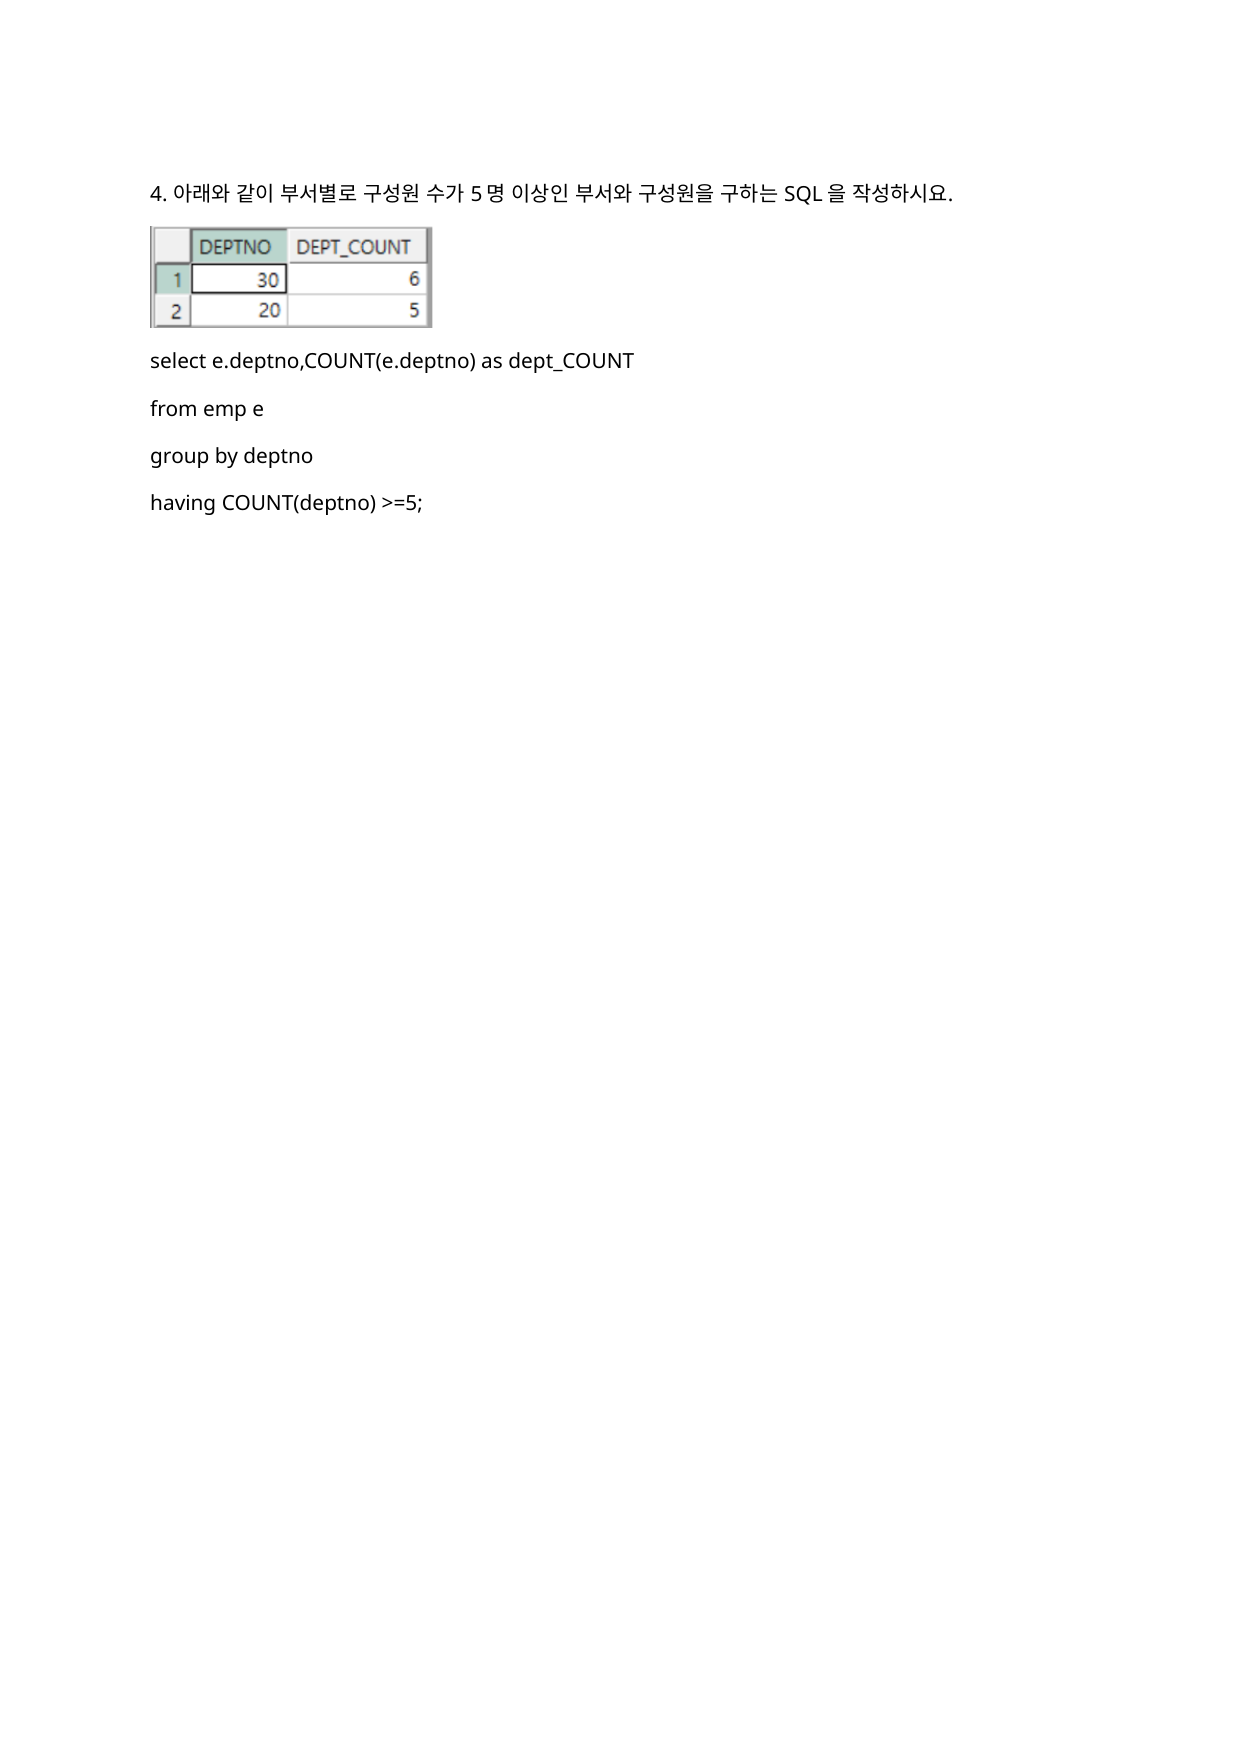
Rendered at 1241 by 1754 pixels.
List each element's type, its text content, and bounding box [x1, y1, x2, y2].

text select e.deptno,COUNT(e.deptno) as dept_COUNT [150, 346, 1090, 375]
text from emp e [150, 394, 1090, 422]
picture [150, 226, 433, 328]
text group by deptno [150, 441, 1090, 469]
text having COUNT(deptno) >=5; [150, 488, 1090, 517]
text 4. 아래와 같이 부서별로 구성원 수가 5명 이상인 부서와 구성원을 구하는 SQL을 작성하시요. [150, 177, 1090, 207]
